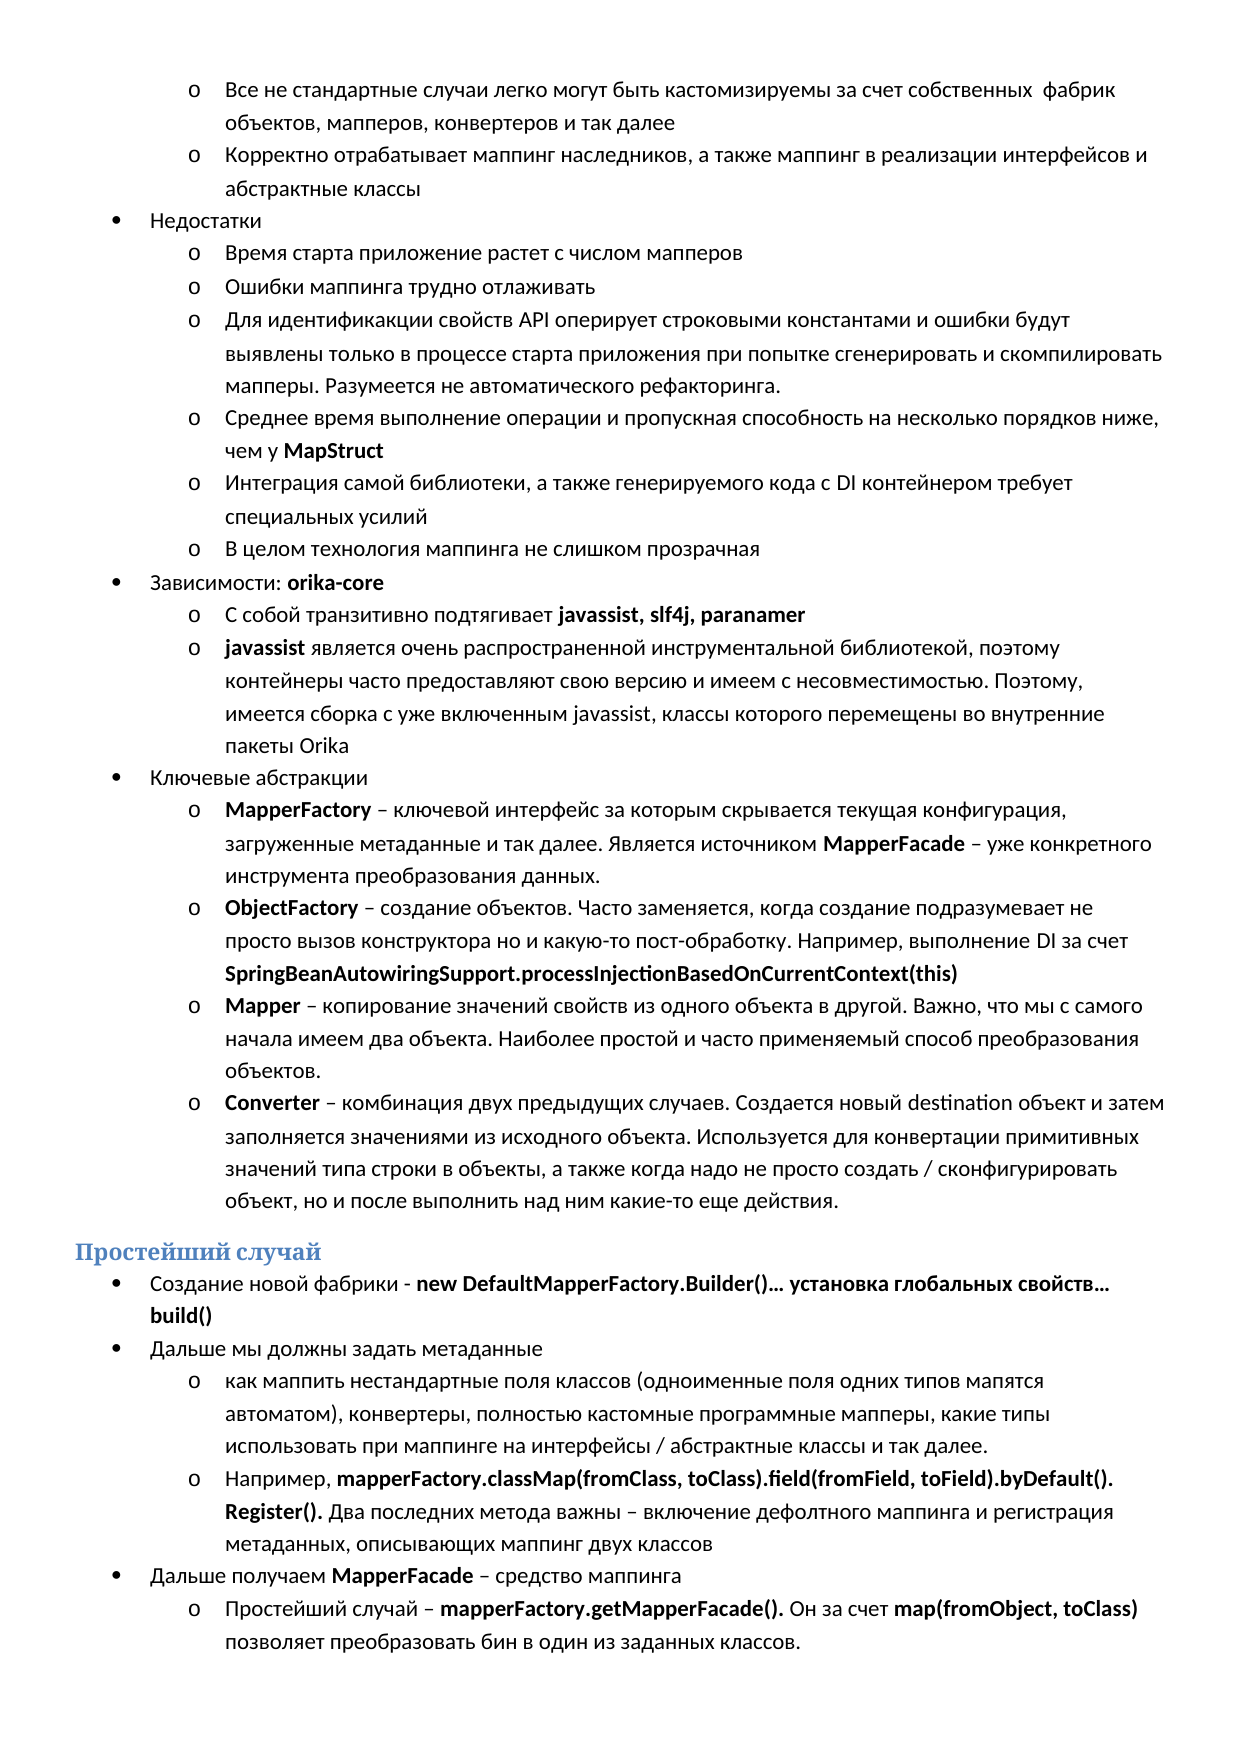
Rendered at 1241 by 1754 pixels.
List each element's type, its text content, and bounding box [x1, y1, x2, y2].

subtitle Простейший случай [75, 1239, 1165, 1266]
list Зависимости: orika-core [112, 568, 1165, 596]
list В целом технология маппинга не слишком прозрачная [187, 534, 1165, 563]
list Дальше мы должны задать метаданные [112, 1334, 1165, 1362]
list Недостатки [112, 206, 1165, 234]
list Все не стандартные случаи легко могут быть кастомизируемы за счет собственных фабрик объектов, мапперов, конвертеров и так далее [187, 75, 1165, 136]
list Среднее время выполнение операции и пропускная способность на несколько порядков ниже, чем у MapStruct [187, 403, 1165, 464]
list Простейший случай – mapperFactory.getMapperFacade(). Он за счет map(fromObject, toClass) позволяет преобразовать бин в один из заданных классов. [187, 1594, 1165, 1655]
list как маппить нестандартные поля классов (одноименные поля одних типов мапятся автоматом), конвертеры, полностью кастомные программные мапперы, какие типы использовать при маппинге на интерфейсы / абстрактные классы и так далее. [187, 1366, 1165, 1459]
list Создание новой фабрики - new DefaultMapperFactory.Builder()… установка глобальных свойств…build() [112, 1269, 1165, 1330]
list С собой транзитивно подтягивает javassist, slf4j, paranamer [187, 600, 1165, 629]
list Время старта приложение растет с числом мапперов [187, 238, 1165, 267]
list Корректно отрабатывает маппинг наследников, а также маппинг в реализации интерфейсов и абстрактные классы [187, 141, 1165, 202]
list Mapper – копирование значений свойств из одного объекта в другой. Важно, что мы с самого начала имеем два объекта. Наиболее простой и часто применяемый способ преобразования объектов. [187, 991, 1165, 1084]
list Converter – комбинация двух предыдущих случаев. Создается новый destination объект и затем заполняется значениями из исходного объекта. Используется для конвертации примитивных значений типа строки в объекты, а также когда надо не просто создать / сконфигурировать объект, но и после выполнить над ним какие-то еще действия. [187, 1088, 1165, 1214]
list Ошибки маппинга трудно отлаживать [187, 272, 1165, 301]
list Ключевые абстракции [112, 763, 1165, 791]
list Для идентификакции свойств API оперирует строковыми константами и ошибки будут выявлены только в процессе старта приложения при попытке сгенерировать и скомпилировать мапперы. Разумеется не автоматического рефакторинга. [187, 305, 1165, 399]
list Интеграция самой библиотеки, а также генерируемого кода с DI контейнером требует специальных усилий [187, 468, 1165, 530]
list Дальше получаем MapperFacade – средство маппинга [112, 1561, 1165, 1589]
list javassist является очень распространенной инструментальной библиотекой, поэтому контейнеры часто предоставляют свою версию и имеем с несовместимостью. Поэтому, имеется сборка с уже включенным javassist, классы которого перемещены во внутренние пакеты Orika [187, 633, 1165, 759]
list Например, mapperFactory.classMap(fromClass, toClass).field(fromField, toField).byDefault(). Register(). Два последних метода важны – включение дефолтного маппинга и регистрация метаданных, описывающих маппинг двух классов [187, 1464, 1165, 1557]
list MapperFactory – ключевой интерфейс за которым скрывается текущая конфигурация, загруженные метаданные и так далее. Является источником MapperFacade – уже конкретного инструмента преобразования данных. [187, 795, 1165, 889]
list ObjectFactory – создание объектов. Часто заменяется, когда создание подразумевает не просто вызов конструктора но и какую-то пост-обработку. Например, выполнение DI за счет SpringBeanAutowiringSupport.processInjectionBasedOnCurrentContext(this) [187, 893, 1165, 987]
